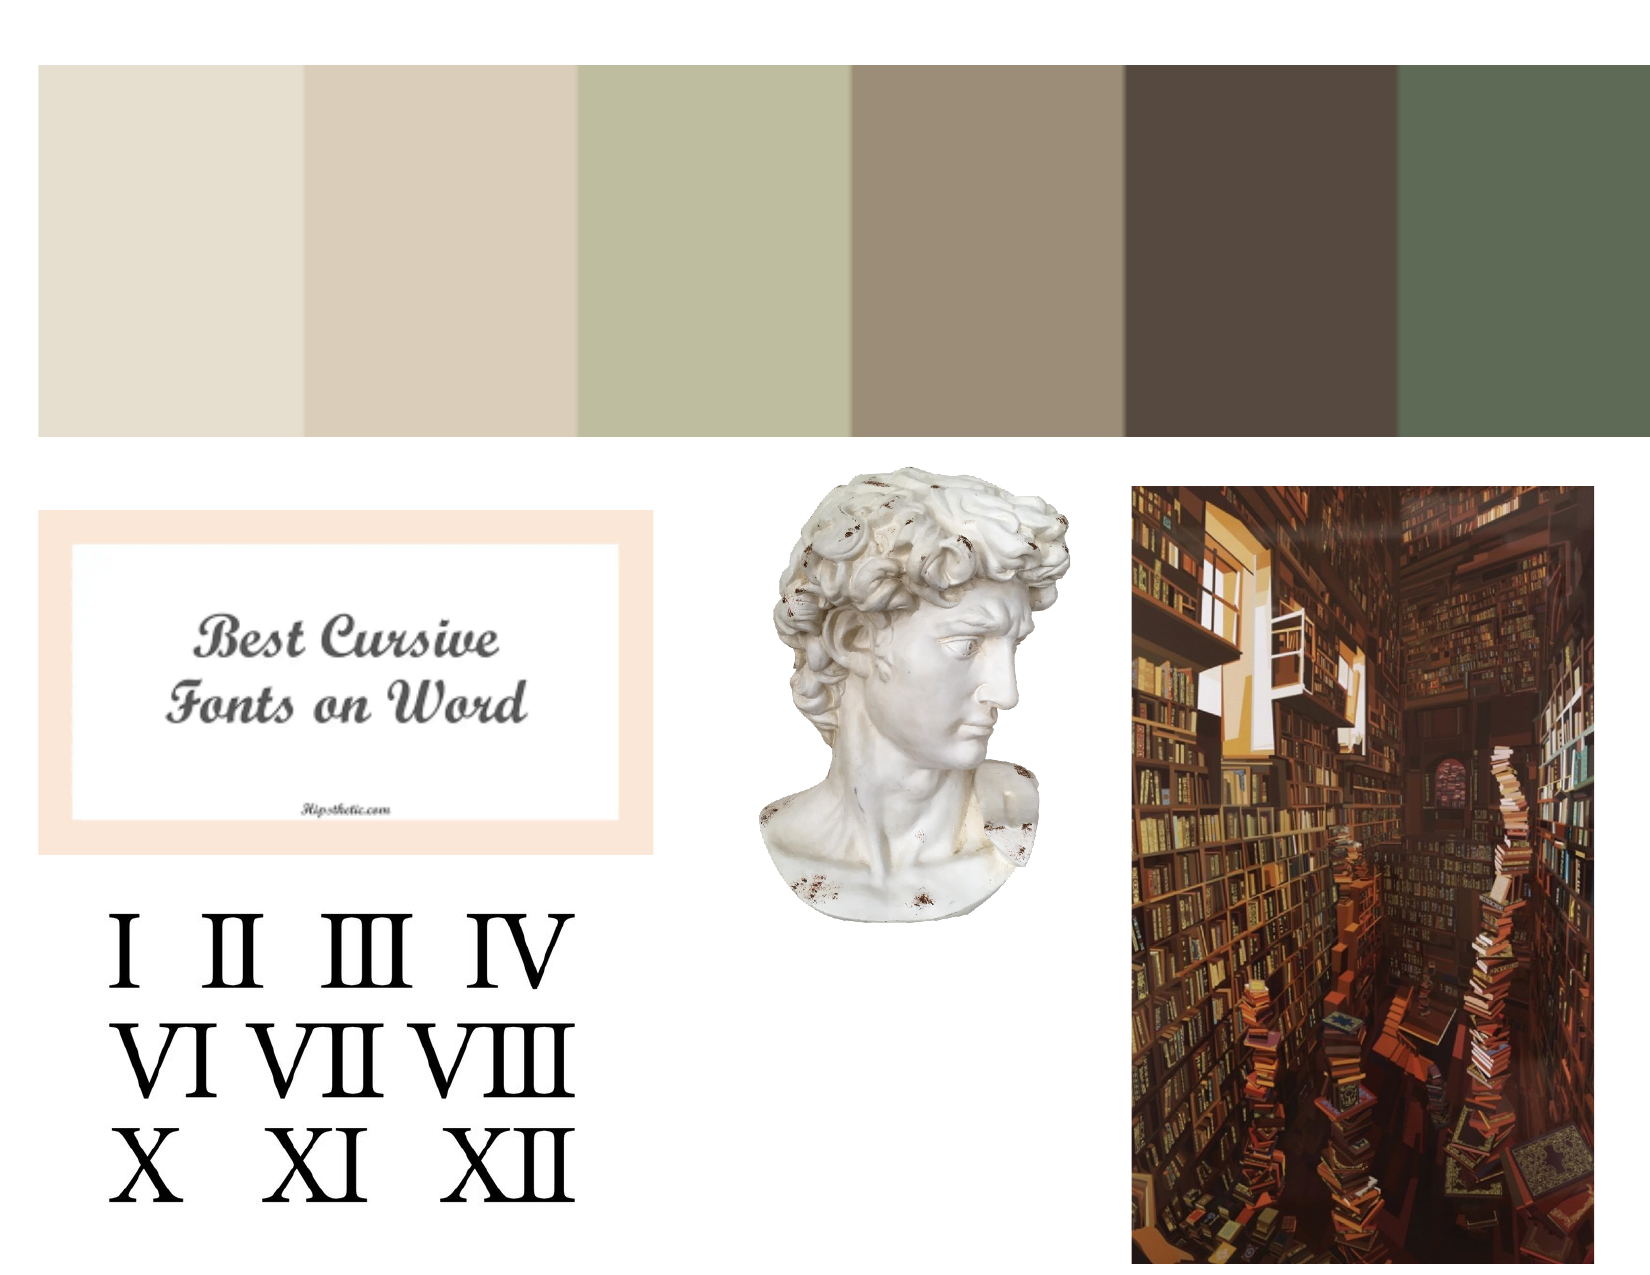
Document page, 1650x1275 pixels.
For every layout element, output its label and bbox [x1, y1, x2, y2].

picture [758, 466, 1071, 923]
picture [38, 65, 1650, 437]
picture [1131, 486, 1595, 1264]
picture [38, 510, 654, 855]
picture [81, 886, 602, 1229]
